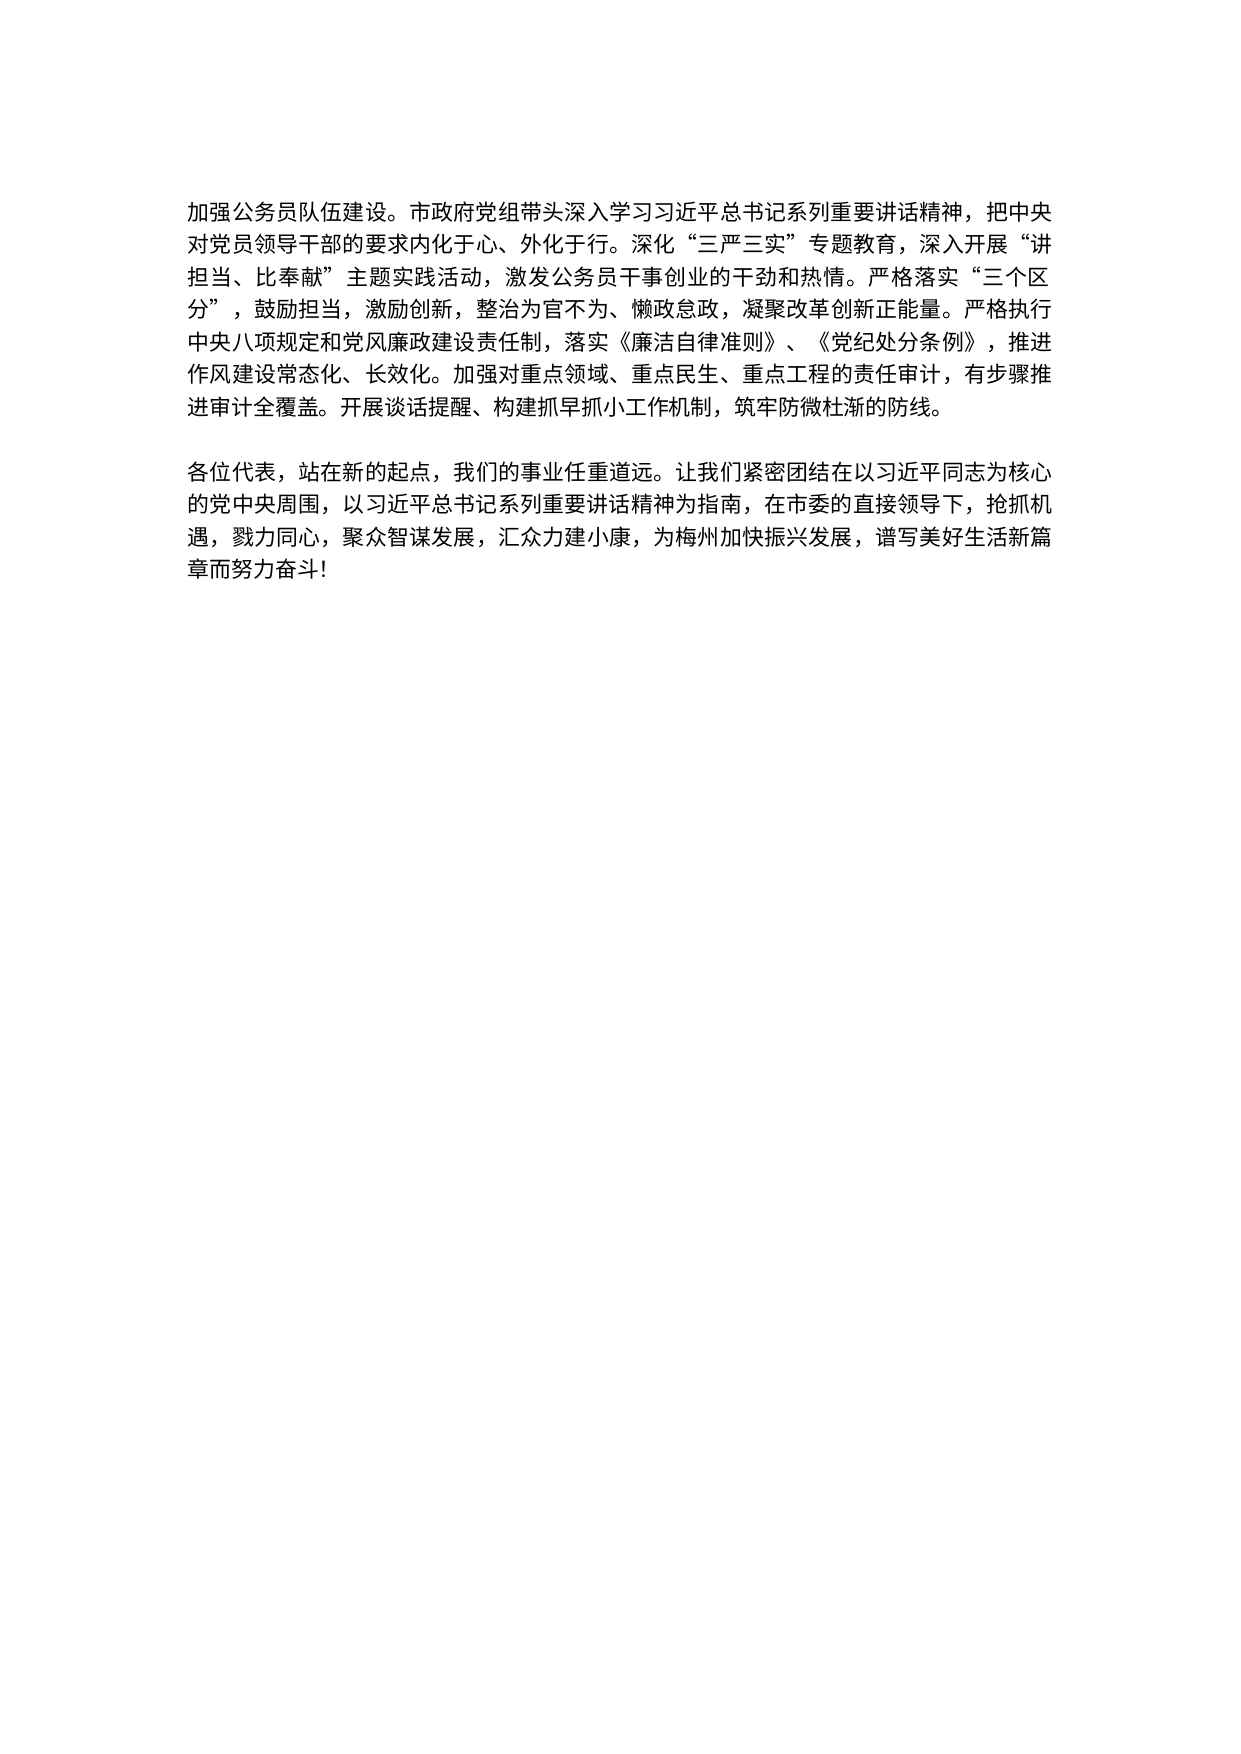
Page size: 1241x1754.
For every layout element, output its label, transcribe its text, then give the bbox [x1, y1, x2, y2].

text 各位代表，站在新的起点，我们的事业任重道远。让我们紧密团结在以习近平同志为核心的党中央周围，以习近平总书记系列重要讲话精神为指南，在市委的直接领导下，抢抓机遇，戮力同心，聚众智谋发展，汇众力建小康，为梅州加快振兴发展，谱写美好生活新篇章而努力奋斗！ [187, 454, 1053, 584]
text 加强公务员队伍建设。市政府党组带头深入学习习近平总书记系列重要讲话精神，把中央对党员领导干部的要求内化于心、外化于行。深化“三严三实”专题教育，深入开展“讲担当、比奉献”主题实践活动，激发公务员干事创业的干劲和热情。严格落实“三个区分”，鼓励担当，激励创新，整治为官不为、懒政怠政，凝聚改革创新正能量。严格执行中央八项规定和党风廉政建设责任制，落实《廉洁自律准则》、《党纪处分条例》，推进作风建设常态化、长效化。加强对重点领域、重点民生、重点工程的责任审计，有步骤推进审计全覆盖。开展谈话提醒、构建抓早抓小工作机制，筑牢防微杜渐的防线。 [187, 194, 1053, 422]
